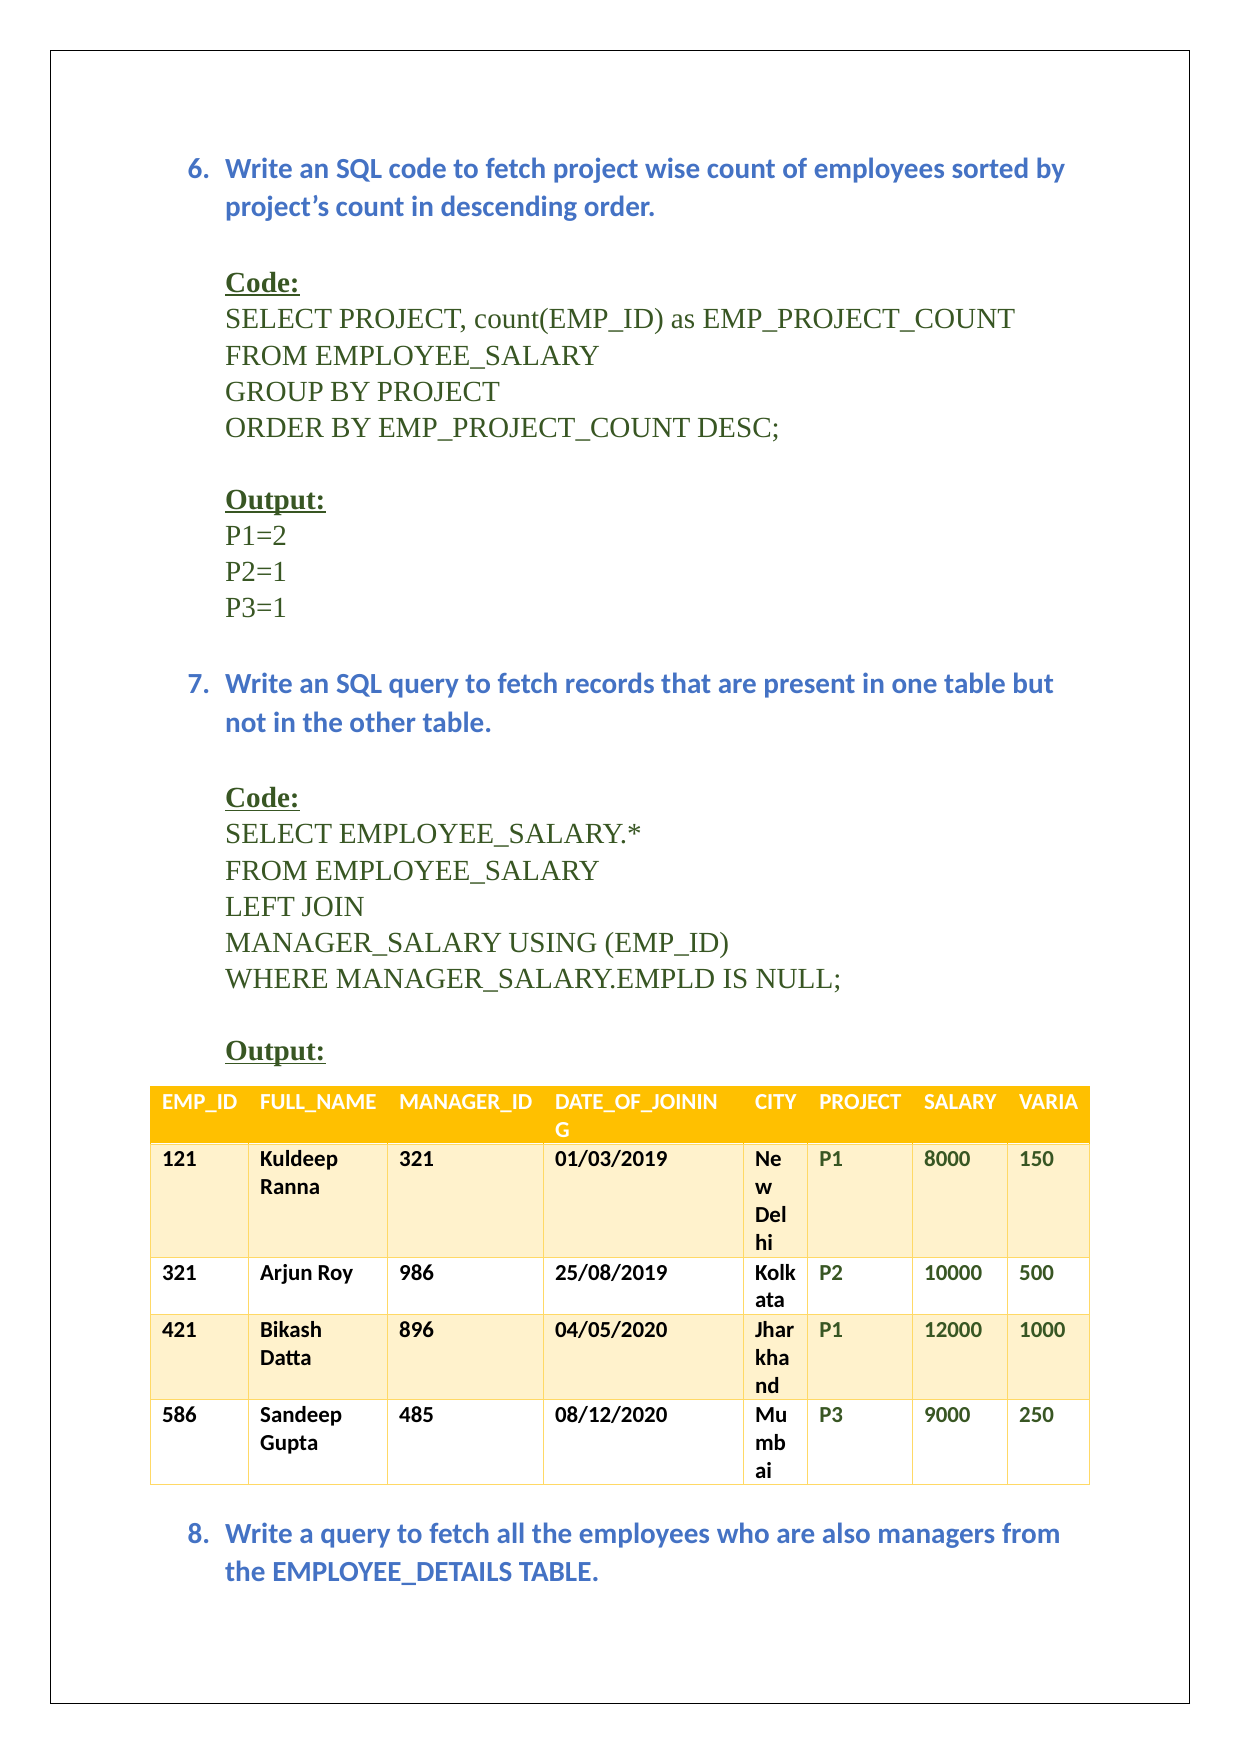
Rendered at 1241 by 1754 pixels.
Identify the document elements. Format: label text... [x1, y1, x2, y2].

table_header CITY [744, 1088, 807, 1143]
list ORDER BY EMP_PROJECT_COUNT DESC; [225, 410, 1090, 443]
table_header DATE_OF_JOINING [544, 1088, 743, 1143]
table_cell P1 [808, 1145, 912, 1257]
list Output: [225, 1033, 1090, 1067]
list P2=1 [225, 554, 1090, 588]
table_cell New Delhi [744, 1145, 807, 1257]
list Code: [225, 265, 1090, 299]
table_cell 10000 [913, 1258, 1007, 1314]
table_cell 500 [1008, 1258, 1089, 1314]
table_cell Bikash Datta [249, 1315, 387, 1399]
table_header EMP_ID [151, 1088, 248, 1143]
table_cell 150 [1008, 1145, 1089, 1257]
table_cell P1 [808, 1315, 912, 1399]
table_cell 250 [1008, 1400, 1089, 1484]
list Output: [225, 482, 1090, 516]
list SELECT EMPLOYEE_SALARY.* [225, 817, 1090, 850]
list GROUP BY PROJECT [225, 374, 1090, 407]
table_cell 896 [388, 1315, 543, 1399]
table_header MANAGER_ID [388, 1088, 543, 1143]
table_cell 12000 [913, 1315, 1007, 1399]
table_cell 08/12/2020 [544, 1400, 743, 1484]
table_cell Arjun Roy [249, 1258, 387, 1314]
table_cell 421 [151, 1315, 248, 1399]
list Code: [225, 781, 1090, 814]
table_cell 485 [388, 1400, 543, 1484]
table_cell Kuldeep Ranna [249, 1145, 387, 1257]
list P1=2 [225, 518, 1090, 552]
list MANAGER_SALARY USING (EMP_ID) [225, 925, 1090, 959]
table_cell Kolkata [744, 1258, 807, 1314]
list LEFT JOIN [225, 889, 1090, 922]
table_cell 321 [151, 1258, 248, 1314]
list FROM EMPLOYEE_SALARY [225, 338, 1090, 371]
table_cell 986 [388, 1258, 543, 1314]
list Write a query to fetch all the employees who are also managers from the EMPLOYEE_DETAILS TABLE. [187, 1515, 1090, 1589]
list Write an SQL query to fetch records that are present in one table but not in the other table. [187, 665, 1090, 739]
table_cell 25/08/2019 [544, 1258, 743, 1314]
list FROM EMPLOYEE_SALARY [225, 853, 1090, 886]
table_cell Mumbai [744, 1400, 807, 1484]
table_cell P2 [808, 1258, 912, 1314]
list WHERE MANAGER_SALARY.EMPLD IS NULL; [225, 961, 1090, 995]
table_cell 1000 [1008, 1315, 1089, 1399]
table_cell 586 [151, 1400, 248, 1484]
table_cell Jharkhand [744, 1315, 807, 1399]
table_cell 04/05/2020 [544, 1315, 743, 1399]
list Write an SQL code to fetch project wise count of employees sorted by project’s count in descending order. [187, 150, 1090, 224]
list SELECT PROJECT, count(EMP_ID) as EMP_PROJECT_COUNT [225, 301, 1090, 335]
table_header FULL_NAME [249, 1088, 387, 1143]
table_cell 121 [151, 1145, 248, 1257]
table_cell 8000 [913, 1145, 1007, 1257]
table_header PROJECT [808, 1088, 912, 1143]
table_header VARIA [1008, 1088, 1089, 1143]
table_cell 321 [388, 1145, 543, 1257]
list P3=1 [225, 591, 1090, 624]
table_cell 9000 [913, 1400, 1007, 1484]
table_header SALARY [913, 1088, 1007, 1143]
table_cell 01/03/2019 [544, 1145, 743, 1257]
table_cell P3 [808, 1400, 912, 1484]
table_cell Sandeep Gupta [249, 1400, 387, 1484]
